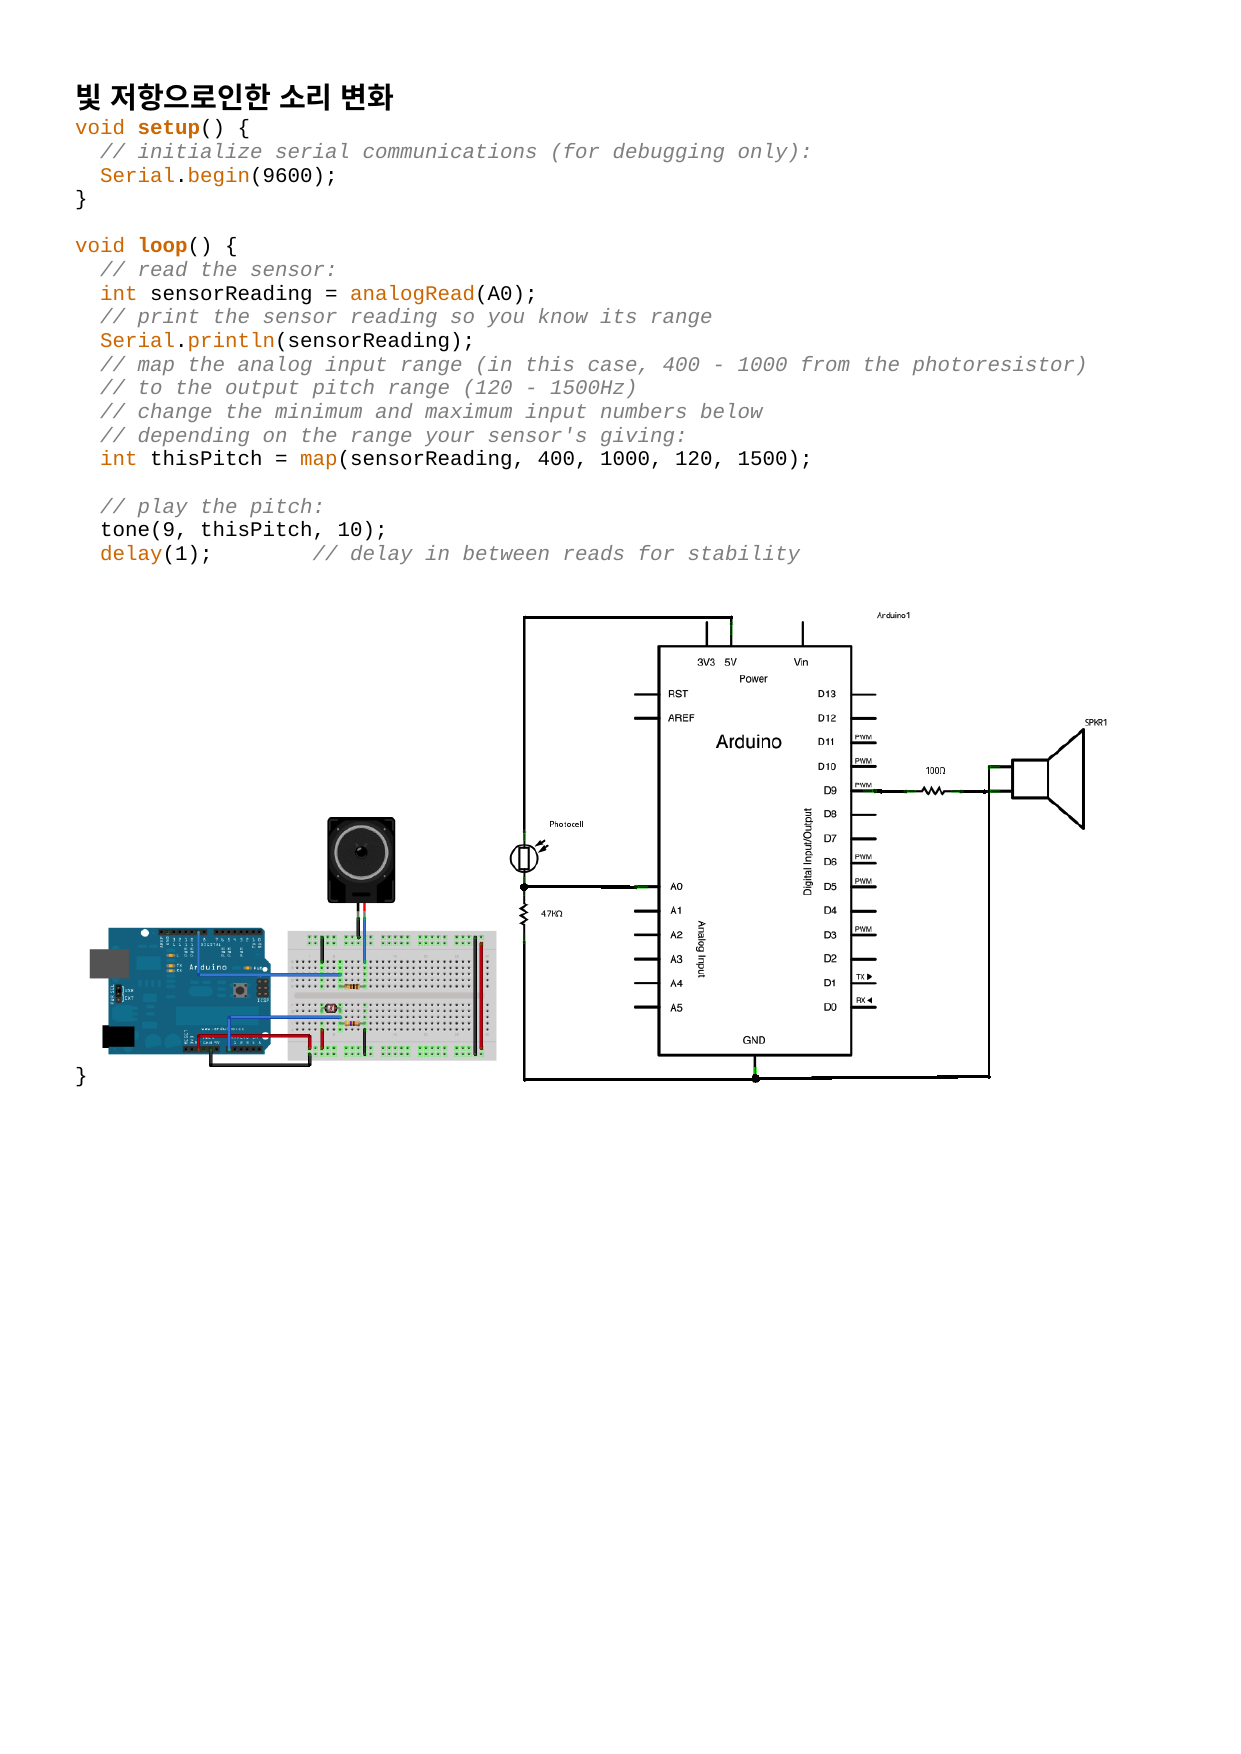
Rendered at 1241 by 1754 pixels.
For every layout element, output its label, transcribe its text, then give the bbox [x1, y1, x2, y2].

text 빛 저항으로인한 소리 변화 [75, 75, 1165, 117]
picture [87, 566, 1108, 1083]
